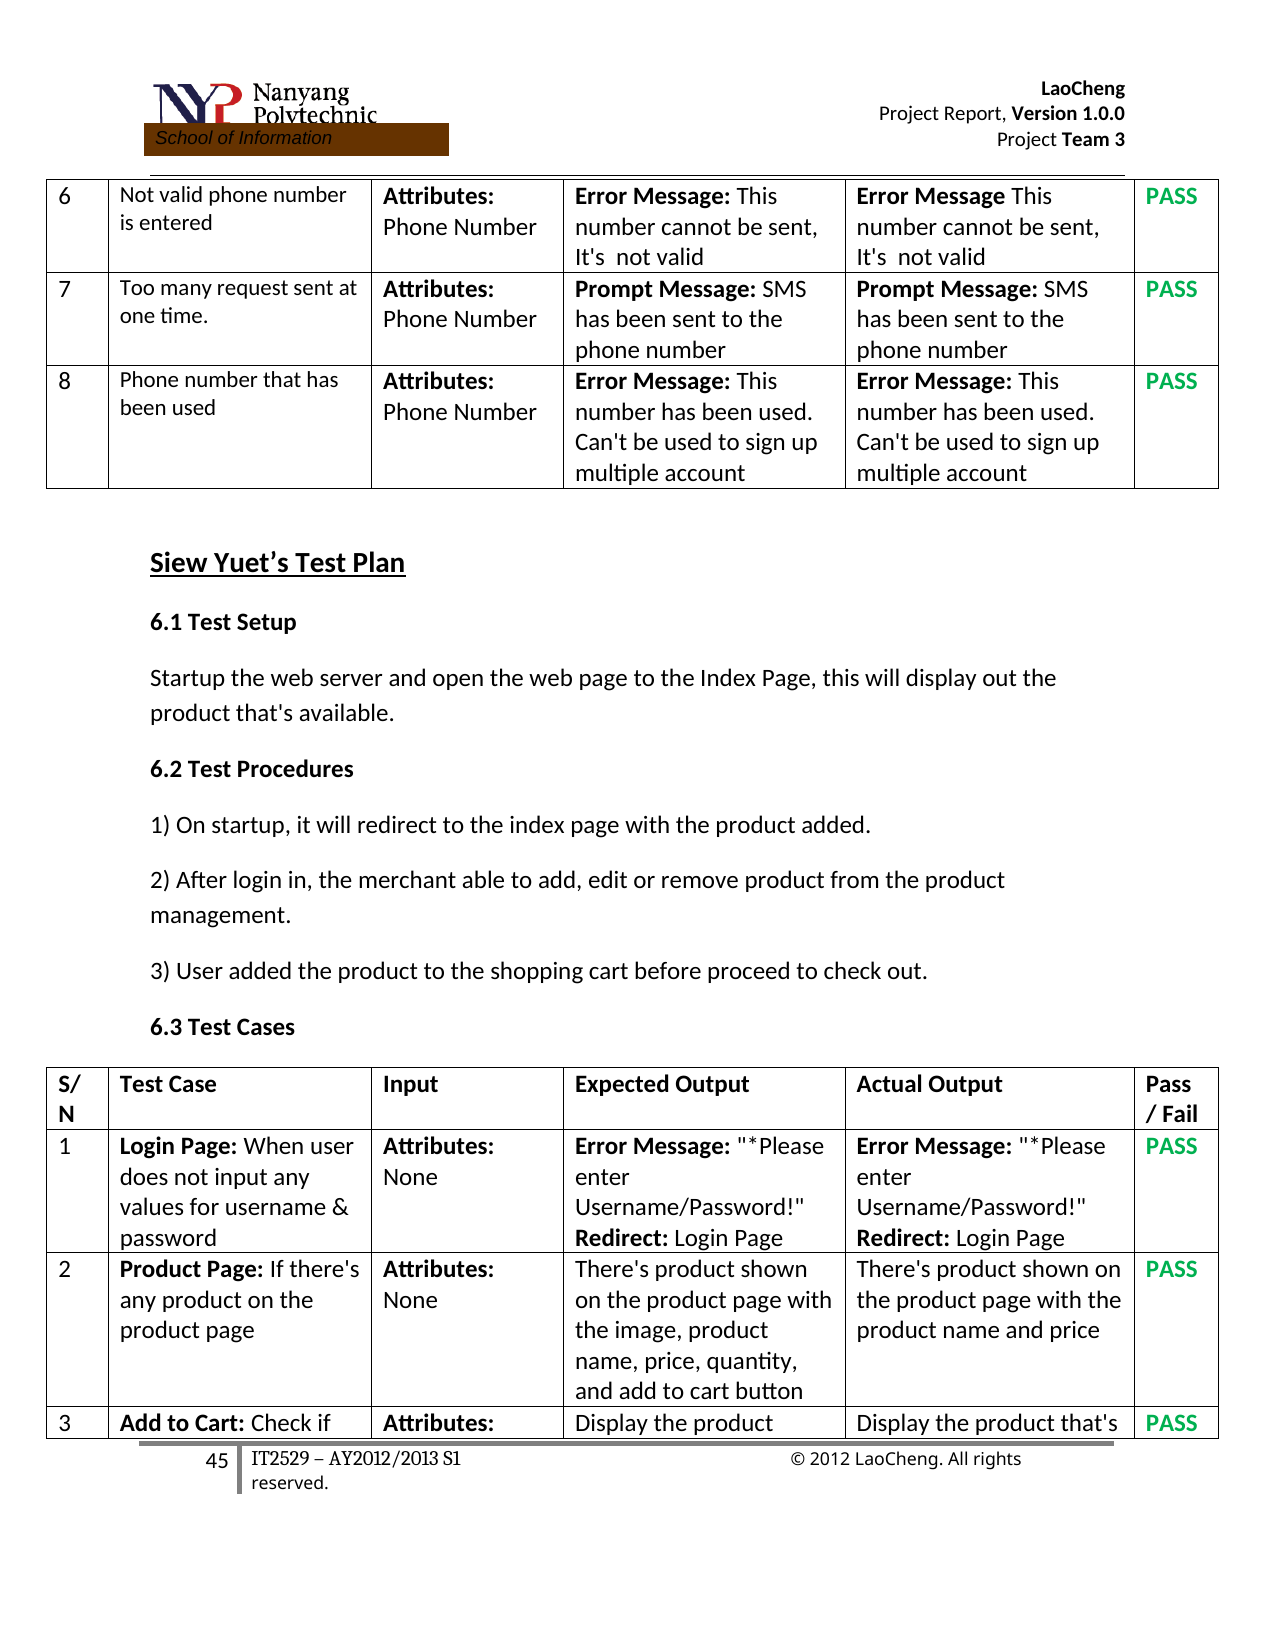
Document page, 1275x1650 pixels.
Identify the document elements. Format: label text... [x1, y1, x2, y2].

table_cell Error Message: This number cannot be sent, It's not valid [564, 180, 845, 272]
table_header S/N [47, 1068, 108, 1129]
text Siew Yuet’s Test Plan [150, 544, 1125, 580]
table_cell There's product shown on the product page with the product name and price [846, 1253, 1134, 1406]
table_cell 3 [47, 1407, 108, 1437]
table_cell Prompt Message: SMS has been sent to the phone number [564, 273, 845, 364]
table_cell Attributes: None [372, 1407, 563, 1437]
table_cell Attributes: Phone Number [372, 273, 563, 364]
table_cell 8 [47, 366, 108, 488]
table_cell PASS [1135, 1253, 1218, 1406]
text 6.1 Test Setup [150, 606, 1125, 637]
table_cell Error Message This number cannot be sent, It's not valid [846, 180, 1134, 272]
table_cell 2 [47, 1253, 108, 1406]
table_cell PASS [1135, 366, 1218, 488]
table_cell Too many request sent at one time. [109, 273, 371, 364]
text 6.2 Test Procedures [150, 753, 1125, 783]
table_cell Phone number that has been used [109, 366, 371, 488]
text 6.3 Test Cases [150, 1011, 1125, 1042]
table_cell Attributes: Phone Number [372, 366, 563, 488]
picture [153, 83, 377, 123]
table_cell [109, 1407, 371, 1437]
table_cell Error Message: "*Please enter Username/Password!" Redirect: Login Page [564, 1130, 845, 1252]
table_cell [372, 180, 563, 272]
text Startup the web server and open the web page to the Index Page, this will display out the product that's available. [150, 662, 1125, 728]
table_cell Error Message: "*Please enter Username/Password!" Redirect: Login Page [846, 1130, 1134, 1252]
table_cell There's product shown on the product page with the image, product name, price, quantity, and add to cart button [564, 1253, 845, 1406]
table_cell 1 [47, 1130, 108, 1252]
table_cell Prompt Message: SMS has been sent to the phone number [846, 273, 1134, 364]
text 1) On startup, it will redirect to the index page with the product added. [150, 809, 1125, 839]
table_header Actual Output [846, 1068, 1134, 1129]
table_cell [564, 1407, 845, 1437]
text 3) User added the product to the shopping cart before proceed to check out. [150, 955, 1125, 986]
table_cell Error Message: This number has been used. Can't be used to sign up multiple account [846, 366, 1134, 488]
table_cell Product Page: If there's any product on the product page [109, 1253, 371, 1406]
table_cell Error Message: This number has been used. Can't be used to sign up multiple account [564, 366, 845, 488]
table_header Test Case [109, 1068, 371, 1129]
table_cell PASS [1135, 180, 1218, 272]
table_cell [846, 1407, 1134, 1437]
table_header Input [372, 1068, 563, 1129]
table_cell 6 [47, 180, 108, 272]
table_cell Login Page: When user does not input any values for username & password [109, 1130, 371, 1252]
table_cell Not valid phone number is entered [109, 180, 371, 272]
table_cell PASS [1135, 273, 1218, 364]
table_cell 7 [47, 273, 108, 364]
text 2) After login in, the merchant able to add, edit or remove product from the product management. [150, 864, 1125, 930]
table_cell PASS [1135, 1407, 1218, 1437]
table_cell Attributes: None [372, 1130, 563, 1252]
table_cell Attributes: None [372, 1253, 563, 1406]
table_cell PASS [1135, 1130, 1218, 1252]
table_header Pass / Fail [1135, 1068, 1218, 1129]
table_header Expected Output [564, 1068, 845, 1129]
